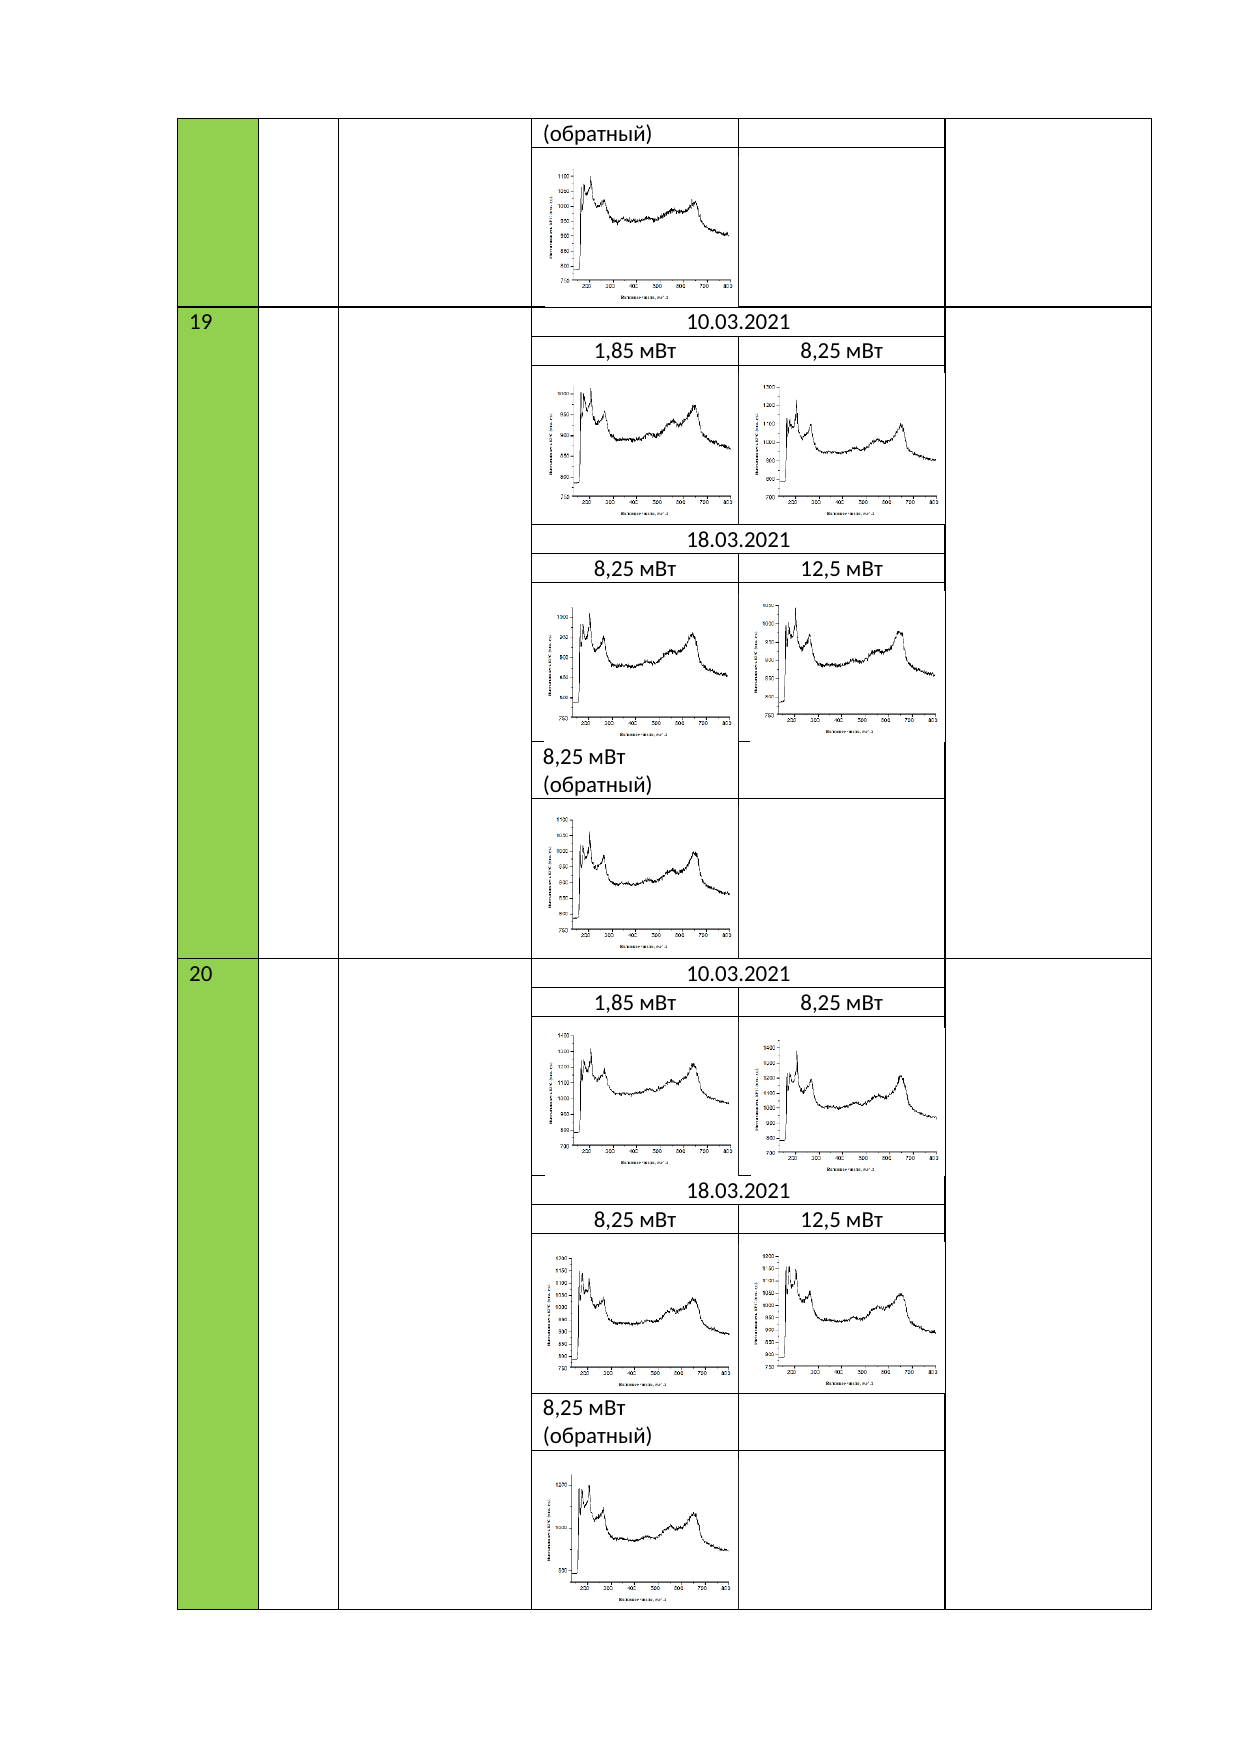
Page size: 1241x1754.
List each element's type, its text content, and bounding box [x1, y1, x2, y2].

table_cell 8,25 мВт [739, 988, 944, 1016]
table_cell 10.03.2021 [532, 959, 944, 987]
picture [750, 591, 945, 742]
picture [751, 373, 945, 524]
table_cell [532, 1017, 738, 1175]
table_cell [259, 308, 338, 958]
table_cell [946, 959, 1151, 1609]
table_cell 10.03.2021 [532, 308, 944, 336]
table_cell 8,25 мВт [532, 554, 738, 582]
table_cell 12,5 мВт [739, 1205, 944, 1233]
picture [543, 1244, 739, 1393]
table_cell [532, 1451, 738, 1609]
table_cell [739, 119, 944, 147]
table_cell [532, 799, 738, 958]
table_cell 18.03.2021 [532, 1176, 944, 1204]
picture [545, 156, 739, 307]
table_cell 8,25 мВт (обратный) [532, 742, 738, 798]
picture [543, 1459, 739, 1609]
table_cell [532, 366, 738, 524]
table_cell 8,25 мВт [532, 1205, 738, 1233]
table_cell [339, 959, 531, 1609]
table_cell [739, 1451, 944, 1609]
picture [749, 1242, 945, 1393]
table_cell [946, 308, 1151, 958]
table_cell [739, 1234, 944, 1392]
table_cell [739, 1017, 944, 1175]
table_cell [532, 583, 738, 741]
table_cell 12,5 мВт [739, 554, 944, 582]
picture [544, 594, 739, 742]
picture [545, 373, 739, 524]
table_cell 19 [178, 308, 258, 958]
table_cell 18.03.2021 [532, 525, 944, 553]
table_cell [739, 583, 944, 741]
table_cell [739, 1394, 944, 1449]
table_cell [532, 1234, 738, 1392]
table_cell [339, 308, 531, 958]
picture [544, 806, 739, 958]
table_cell 8,25 мВт (обратный) [532, 119, 738, 147]
table_cell 20 [178, 959, 258, 1609]
table_cell 8,25 мВт [739, 337, 944, 364]
table_cell [739, 366, 944, 524]
table_cell [739, 799, 944, 958]
table_cell 1,85 мВт [532, 988, 738, 1016]
picture [751, 1028, 945, 1176]
table_cell 8,25 мВт (обратный) [532, 1394, 738, 1449]
table_cell 1,85 мВт [532, 337, 738, 364]
table_cell [259, 959, 338, 1609]
table_cell [739, 148, 944, 306]
table_cell [532, 148, 738, 306]
picture [545, 1022, 739, 1176]
table_cell [739, 742, 944, 798]
